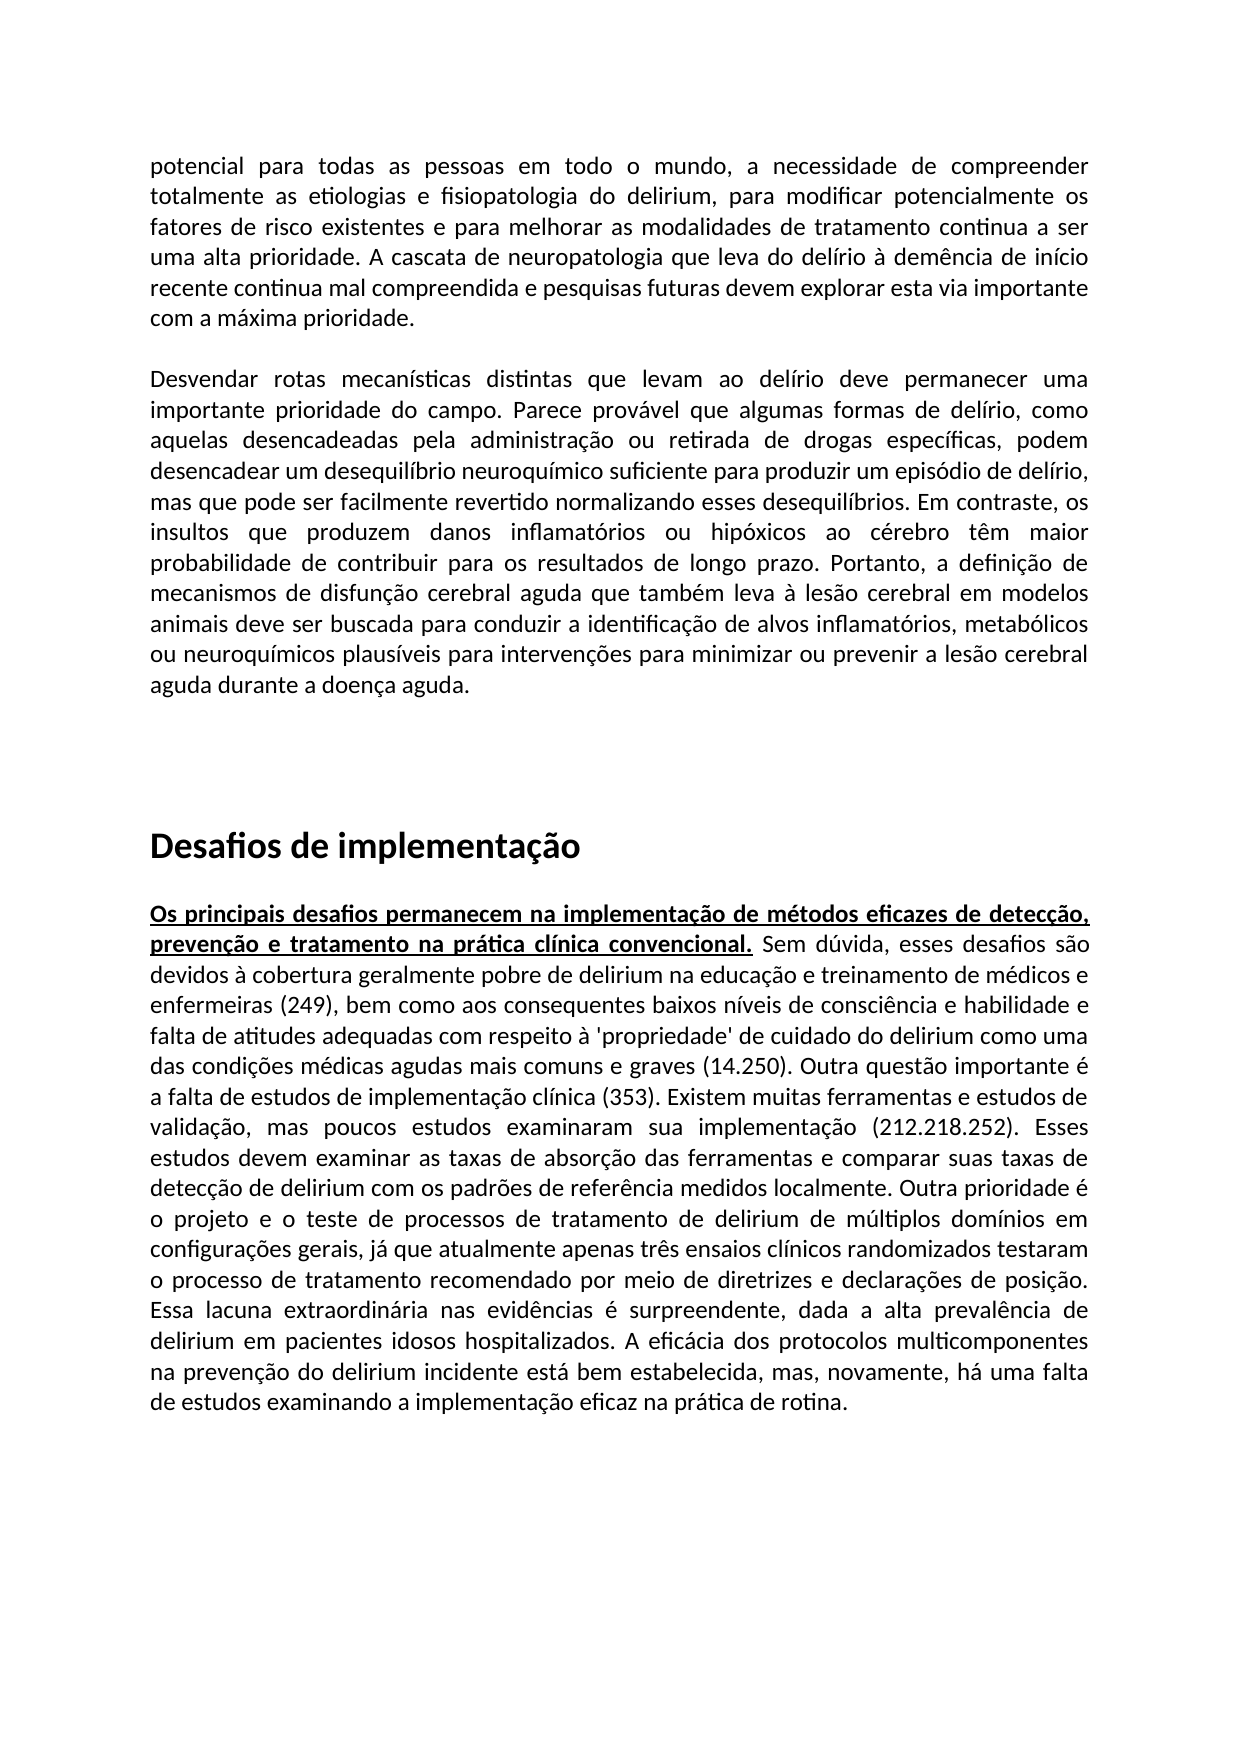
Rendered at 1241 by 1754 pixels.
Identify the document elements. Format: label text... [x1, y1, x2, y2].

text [150, 150, 1090, 333]
text Desvendar rotas mecanísticas distintas que levam ao delírio deve permanecer uma importante prioridade do campo. Parece provável que algumas formas de delírio, como aquelas desencadeadas pela administração ou retirada de drogas específicas, podem desencadear um desequilíbrio neuroquímico suficiente para produzir um episódio de delírio, mas que pode ser facilmente revertido normalizando esses desequilíbrios. Em contraste, os insultos que produzem danos inflamatórios ou hipóxicos ao cérebro têm maior probabilidade de contribuir para os resultados de longo prazo. Portanto, a definição de mecanismos de disfunção cerebral aguda que também leva à lesão cerebral em modelos animais deve ser buscada para conduzir a identificação de alvos inflamatórios, metabólicos ou neuroquímicos plausíveis para intervenções para minimizar ou prevenir a lesão cerebral aguda durante a doença aguda. [150, 364, 1090, 699]
text Desafios de implementação [150, 822, 1090, 867]
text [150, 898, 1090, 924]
text Os principais desafios permanecem na implementação de métodos eficazes de detecção, prevenção e tratamento na prática clínica convencional. Sem dúvida, esses desafios são devidos à cobertura geralmente pobre de delirium na educação e treinamento de médicos e enfermeiras (249), bem como aos consequentes baixos níveis de consciência e habilidade e falta de atitudes adequadas com respeito à 'propriedade' de cuidado do delirium como uma das condições médicas agudas mais comuns e graves (14.250). Outra questão importante é a falta de estudos de implementação clínica (353). Existem muitas ferramentas e estudos de validação, mas poucos estudos examinaram sua implementação (212.218.252). Esses estudos devem examinar as taxas de absorção das ferramentas e comparar suas taxas de detecção de delirium com os padrões de referência medidos localmente. Outra prioridade é o projeto e o teste de processos de tratamento de delirium de múltiplos domínios em configurações gerais, já que atualmente apenas três ensaios clínicos randomizados testaram o processo de tratamento recomendado por meio de diretrizes e declarações de posição. Essa lacuna extraordinária nas evidências é surpreendente, dada a alta prevalência de delirium em pacientes idosos hospitalizados. A eficácia dos protocolos multicomponentes na prevenção do delirium incidente está bem estabelecida, mas, novamente, há uma falta de estudos examinando a implementação eficaz na prática de rotina. [150, 926, 1090, 1417]
